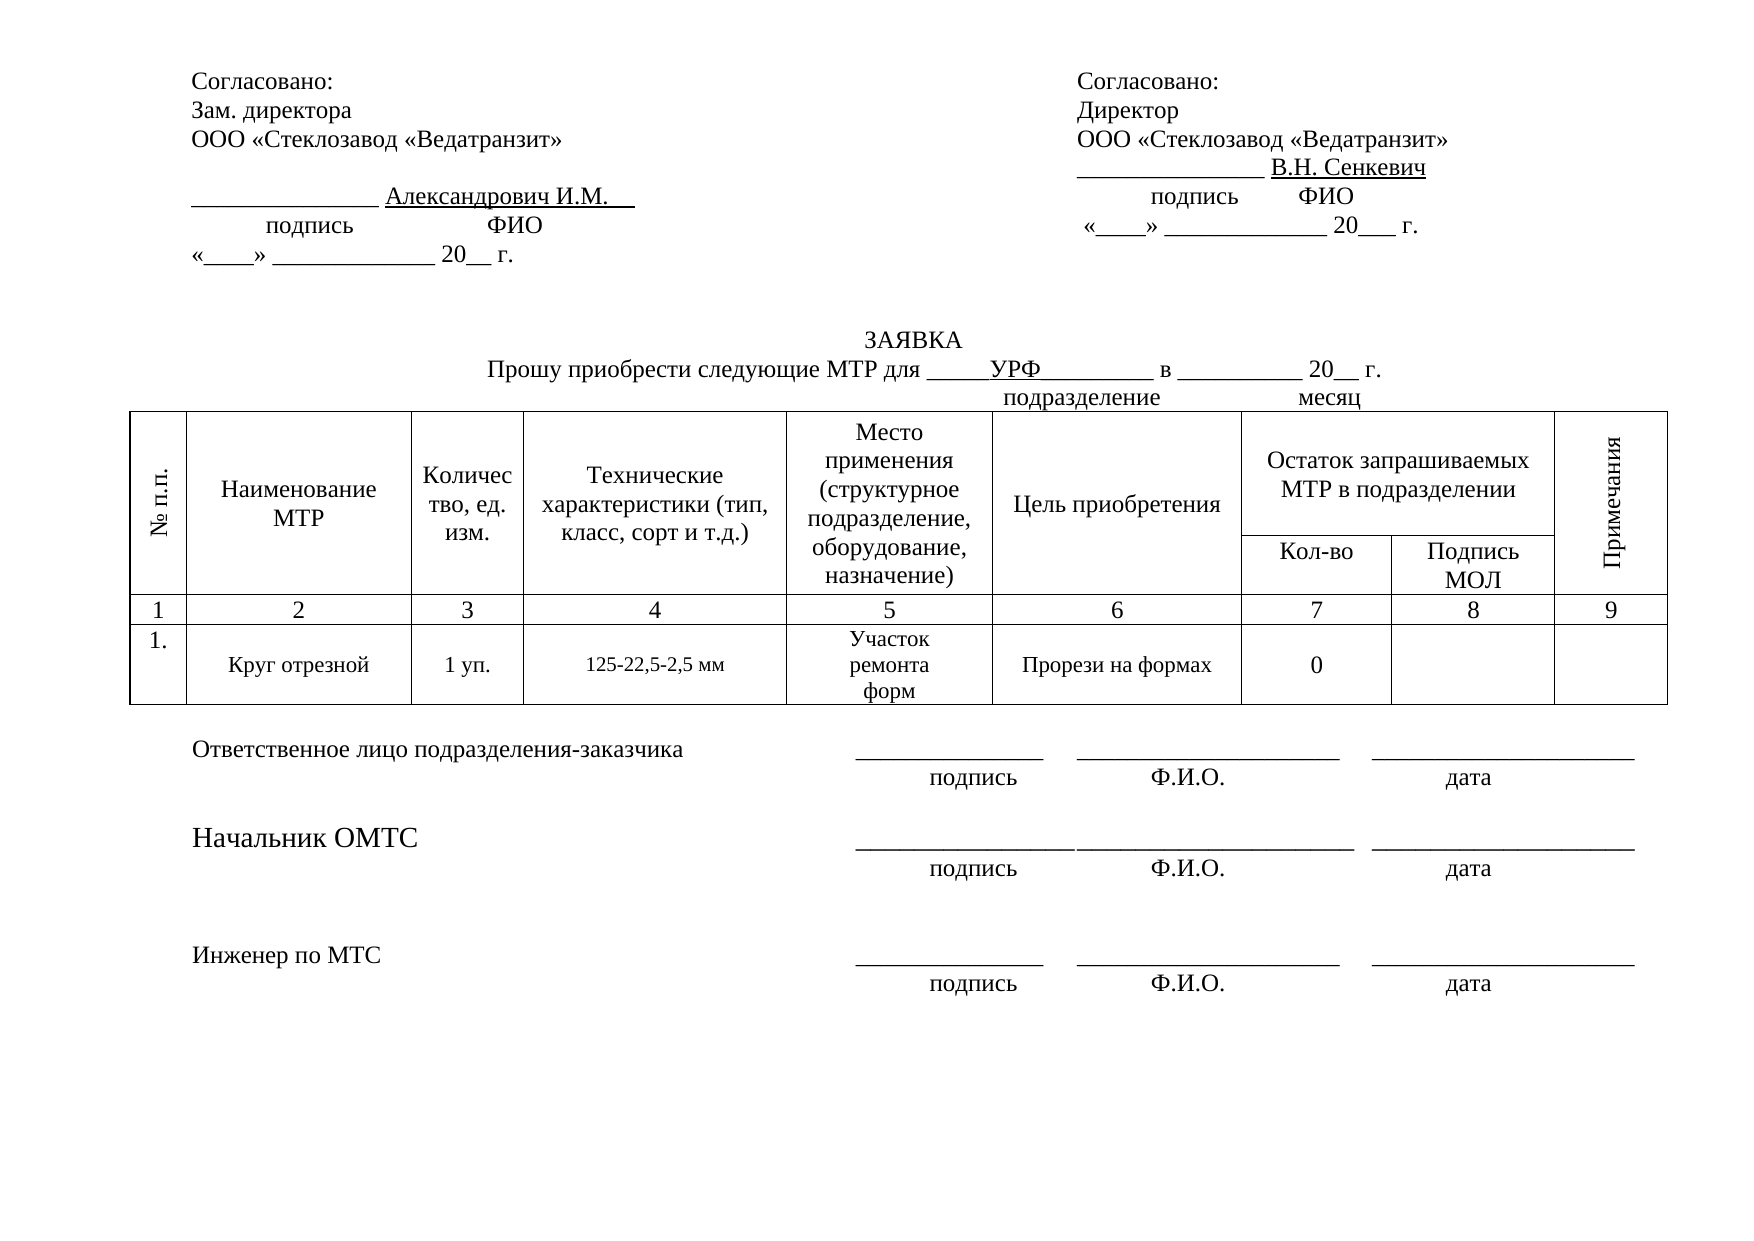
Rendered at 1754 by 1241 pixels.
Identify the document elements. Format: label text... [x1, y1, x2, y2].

table_header № п.п. [131, 412, 186, 594]
text ЗАЯВКА [118, 325, 1636, 354]
table_cell 125-22,5-2,5 мм [524, 625, 786, 704]
text Согласовано: Согласовано: [118, 66, 1636, 95]
text подпись Ф.И.О. дата [81, 968, 1636, 997]
table_cell 0 [1242, 625, 1391, 704]
table_cell 5 [787, 595, 992, 624]
table_cell Участок ремонта форм [787, 625, 992, 704]
table_cell 1 [131, 595, 186, 624]
table_cell [1555, 625, 1667, 704]
text _______________ В.Н. Сенкевич [118, 152, 1636, 181]
text Прошу приобрести следующие МТР для _____УРФ_________ в __________ 20__ г. [118, 354, 1636, 382]
table_header Технические характеристики (тип, класс, сорт и т.д.) [524, 412, 786, 594]
table_cell 9 [1555, 595, 1667, 624]
text _______________ Александрович И.М. подпись ФИО [118, 181, 1636, 210]
table_cell [1392, 625, 1554, 704]
text Зам. директора Директор [118, 95, 1636, 124]
table_cell Круг отрезной [187, 625, 411, 704]
text ООО «Стеклозавод «Ведатранзит» ООО «Стеклозавод «Ведатранзит» [118, 124, 1636, 152]
table_cell 6 [993, 595, 1241, 624]
table_header Примечания [1555, 412, 1667, 594]
text подпись ФИО «____» _____________ 20___ г. [192, 210, 1636, 239]
text Ответственное лицо подразделения-заказчика _______________ _____________________ _____________________ [81, 734, 1636, 762]
text Инженер по МТС _______________ _____________________ _____________________ [81, 940, 1636, 968]
table_header Количество, ед. изм. [412, 412, 523, 594]
table_header Остаток запрашиваемых МТР в подразделении [1242, 412, 1554, 535]
table_cell 8 [1392, 595, 1554, 624]
text подразделение месяц [118, 382, 1636, 411]
table_cell 2 [187, 595, 411, 624]
table_cell Прорези на формах [993, 625, 1241, 704]
table_header Наименование МТР [187, 412, 411, 594]
table_cell Подпись МОЛ [1392, 536, 1554, 594]
text Начальник ОМТС _______________ ___________________ __________________ [81, 820, 1636, 853]
table_header Цель приобретения [993, 412, 1241, 594]
table_cell 7 [1242, 595, 1391, 624]
table_cell 3 [412, 595, 523, 624]
table_cell 1. [131, 625, 186, 704]
table_cell Кол-во [1242, 536, 1391, 594]
text подпись Ф.И.О. дата [81, 853, 1636, 882]
text подпись Ф.И.О. дата [81, 762, 1636, 791]
table_header Место применения (структурное подразделение, оборудование, назначение) [787, 412, 992, 594]
table_cell 1 уп. [412, 625, 523, 704]
text «____» _____________ 20__ г. [118, 239, 1636, 267]
table_cell 4 [524, 595, 786, 624]
